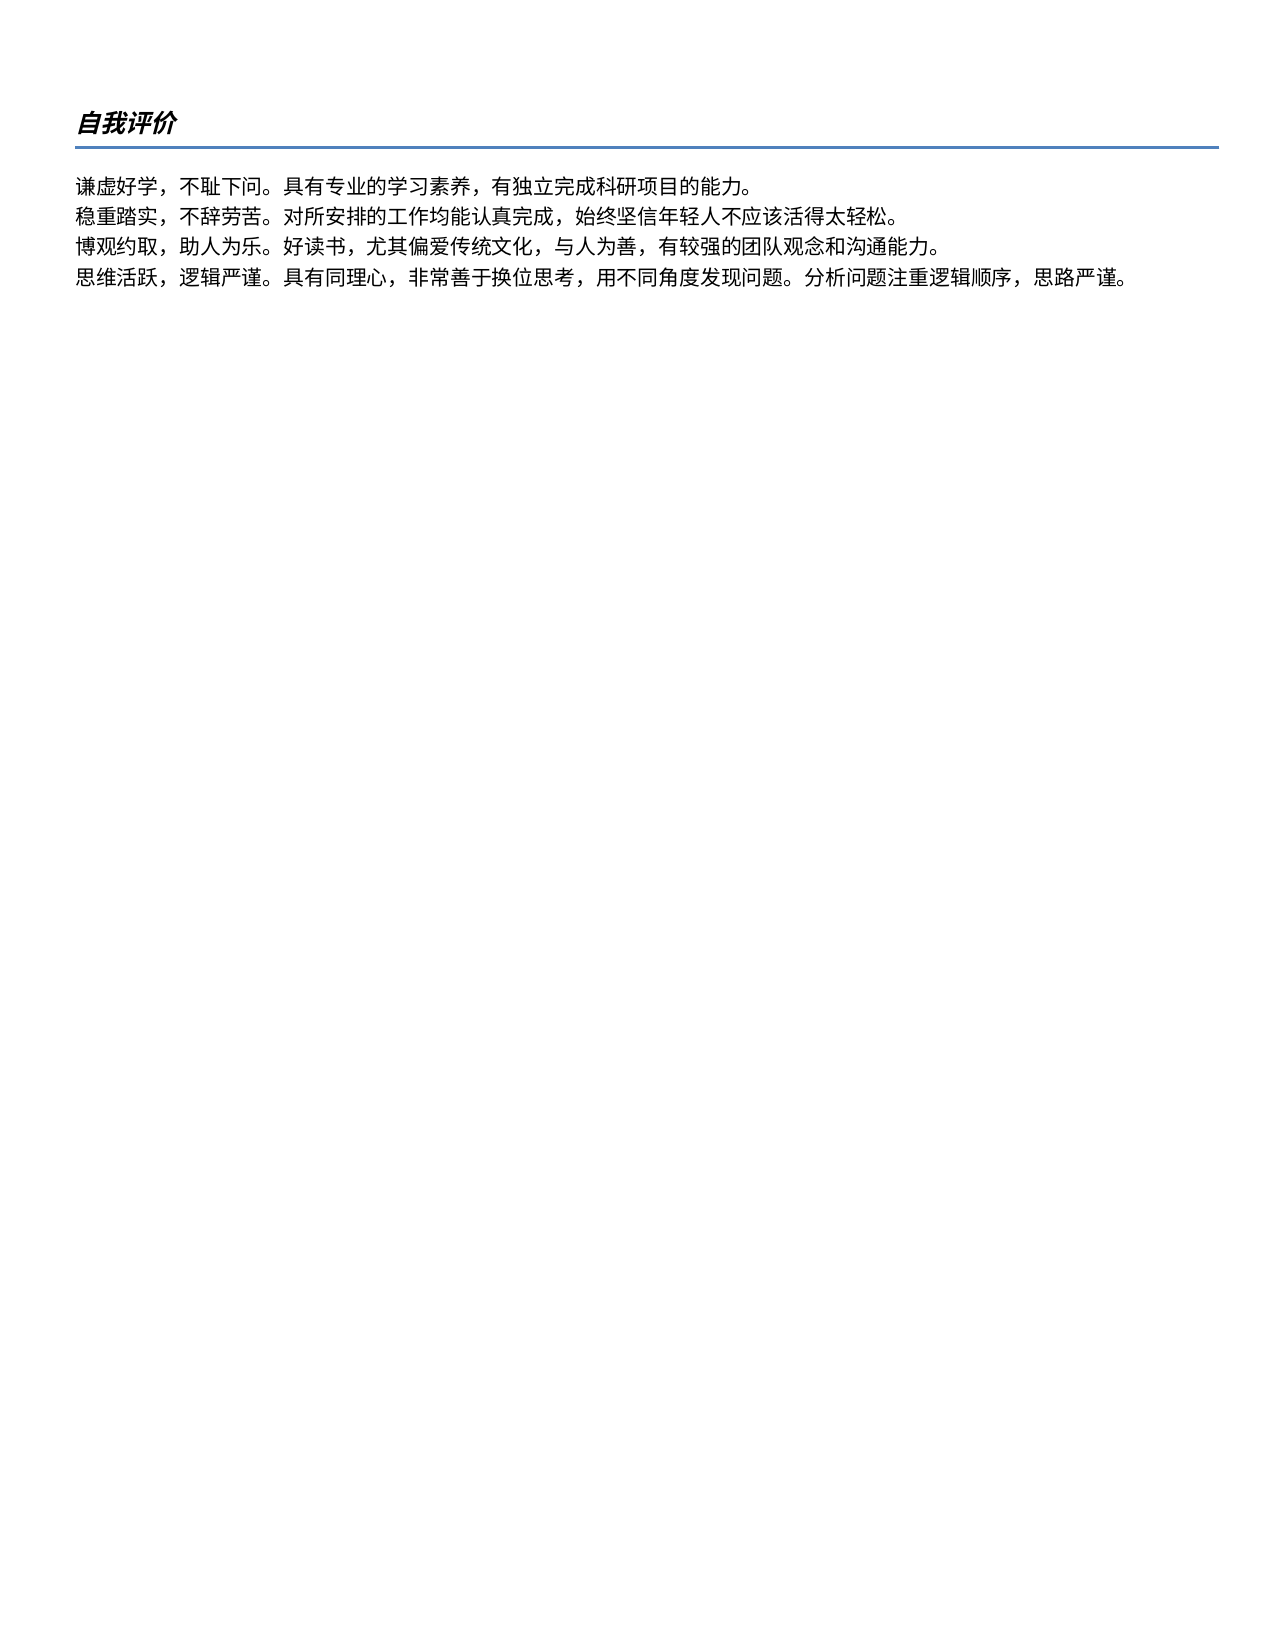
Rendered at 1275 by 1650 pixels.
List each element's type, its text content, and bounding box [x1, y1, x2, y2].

text 谦虚好学，不耻下问。具有专业的学习素养，有独立完成科研项目的能力。 [75, 170, 1200, 200]
text 思维活跃，逻辑严谨。具有同理心，非常善于换位思考，用不同角度发现问题。分析问题注重逻辑顺序，思路严谨。 [75, 261, 1200, 291]
subtitle 自我评价 [75, 104, 1219, 146]
text 博观约取，助人为乐。好读书，尤其偏爱传统文化，与人为善，有较强的团队观念和沟通能力。 [75, 231, 1200, 261]
text 稳重踏实，不辞劳苦。对所安排的工作均能认真完成，始终坚信年轻人不应该活得太轻松。 [75, 200, 1200, 231]
